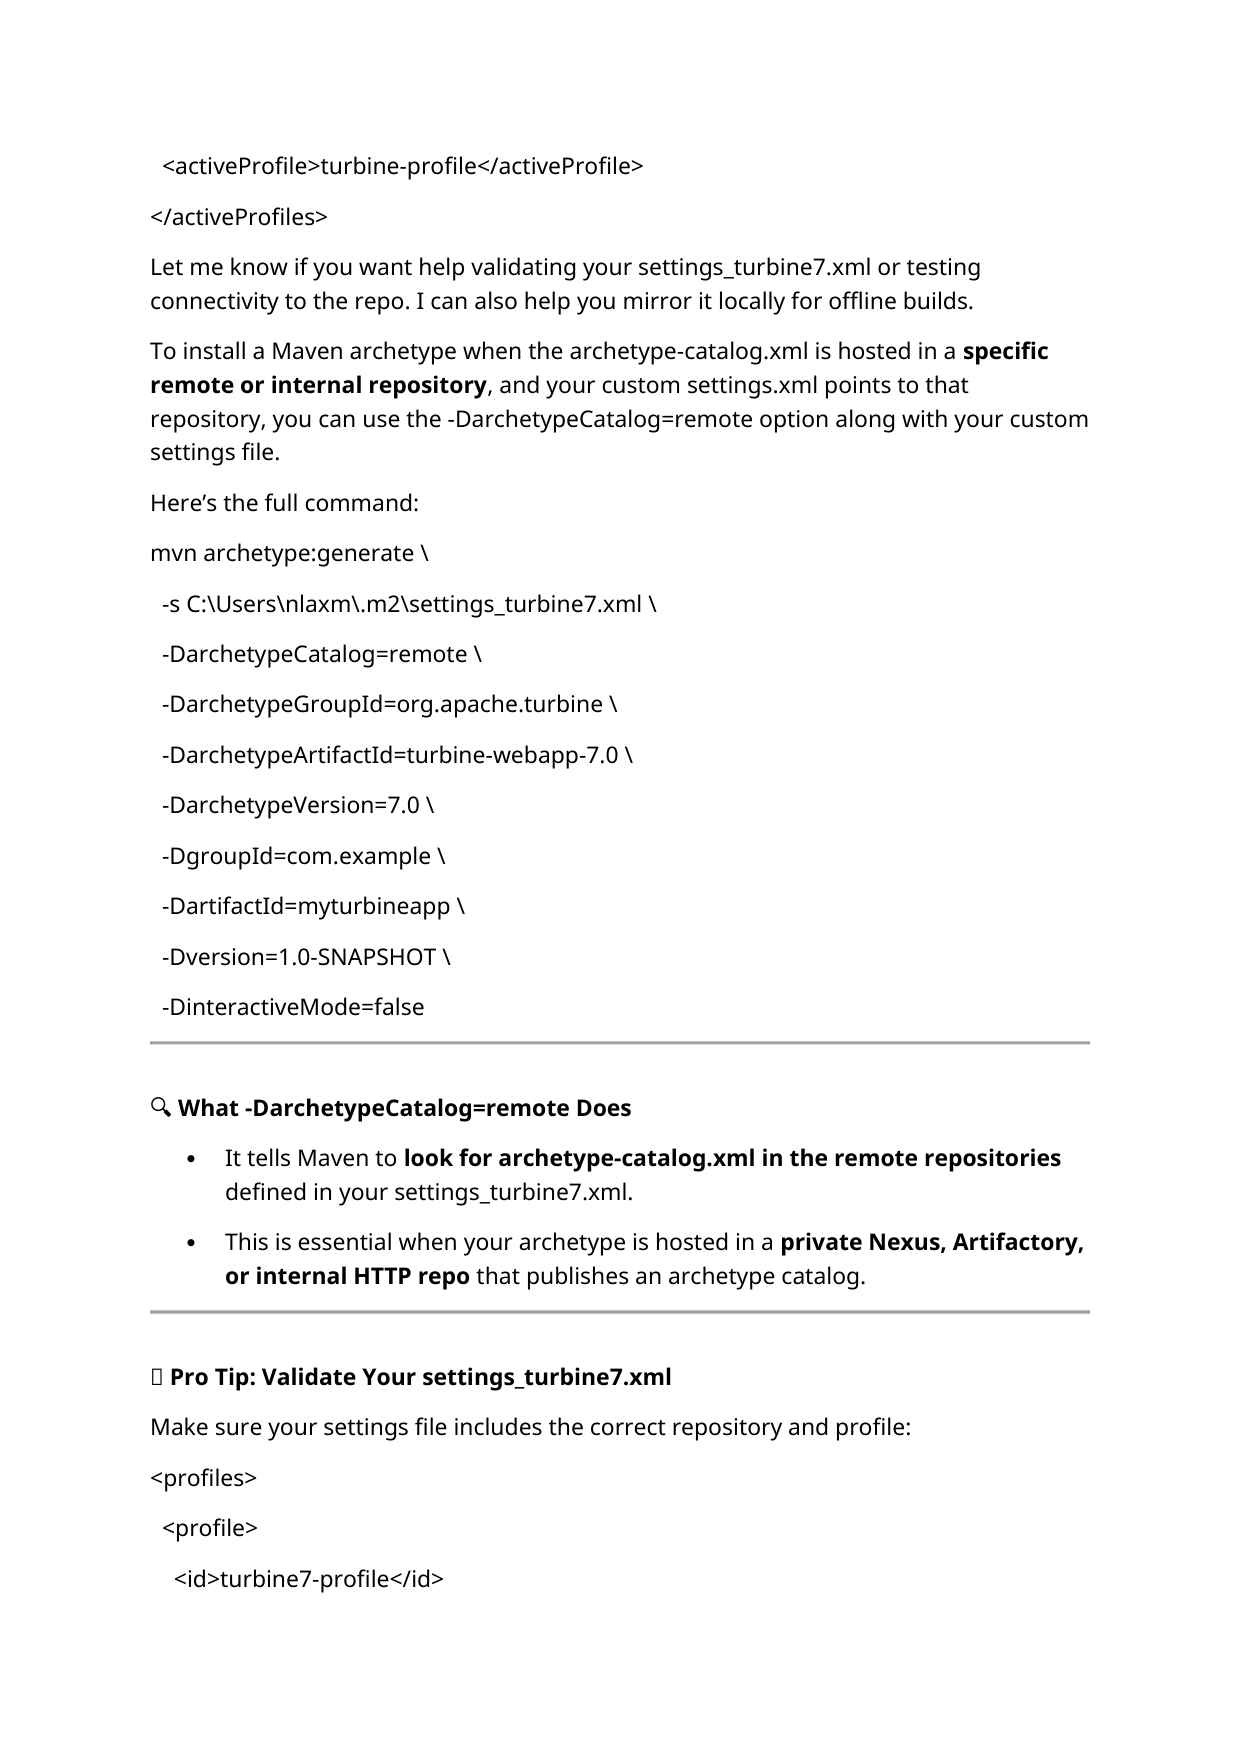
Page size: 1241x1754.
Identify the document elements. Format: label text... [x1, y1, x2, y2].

text -DarchetypeGroupId=org.apache.turbine \ [150, 688, 1090, 719]
text -DinteractiveMode=false [150, 991, 1090, 1022]
text Let me know if you want help validating your settings_turbine7.xml or testing connectivity to the repo. I can also help you mirror it locally for offline builds. [150, 251, 1090, 316]
list This is essential when your archetype is hosted in a private Nexus, Artifactory, or internal HTTP repo that publishes an archetype catalog. [187, 1226, 1090, 1291]
text mvn archetype:generate \ [150, 537, 1090, 568]
text <id>turbine7-profile</id> [150, 1562, 1090, 1594]
text 🔍 What -DarchetypeCatalog=remote Does [150, 1092, 1090, 1123]
text -DgroupId=com.example \ [150, 839, 1090, 871]
text -DarchetypeArtifactId=turbine-webapp-7.0 \ [150, 739, 1090, 770]
text Here’s the full command: [150, 487, 1090, 518]
text <profile> [150, 1512, 1090, 1543]
text To install a Maven archetype when the archetype-catalog.xml is hosted in a specific remote or internal repository, and your custom settings.xml points to that repository, you can use the -DarchetypeCatalog=remote option along with your custom settings file. [150, 335, 1090, 467]
text 🧠 Pro Tip: Validate Your settings_turbine7.xml [150, 1361, 1090, 1392]
text -Dversion=1.0-SNAPSHOT \ [150, 940, 1090, 972]
text </activeProfiles> [150, 200, 1090, 232]
text -DarchetypeCatalog=remote \ [150, 638, 1090, 669]
text Make sure your settings file includes the correct repository and profile: [150, 1411, 1090, 1442]
text -DarchetypeVersion=7.0 \ [150, 789, 1090, 820]
text -DartifactId=myturbineapp \ [150, 890, 1090, 921]
text -s C:\Users\nlaxm\.m2\settings_turbine7.xml \ [150, 587, 1090, 619]
text <activeProfile>turbine-profile</activeProfile> [150, 150, 1090, 181]
list It tells Maven to look for archetype-catalog.xml in the remote repositories defined in your settings_turbine7.xml. [187, 1142, 1090, 1207]
text <profiles> [150, 1462, 1090, 1493]
